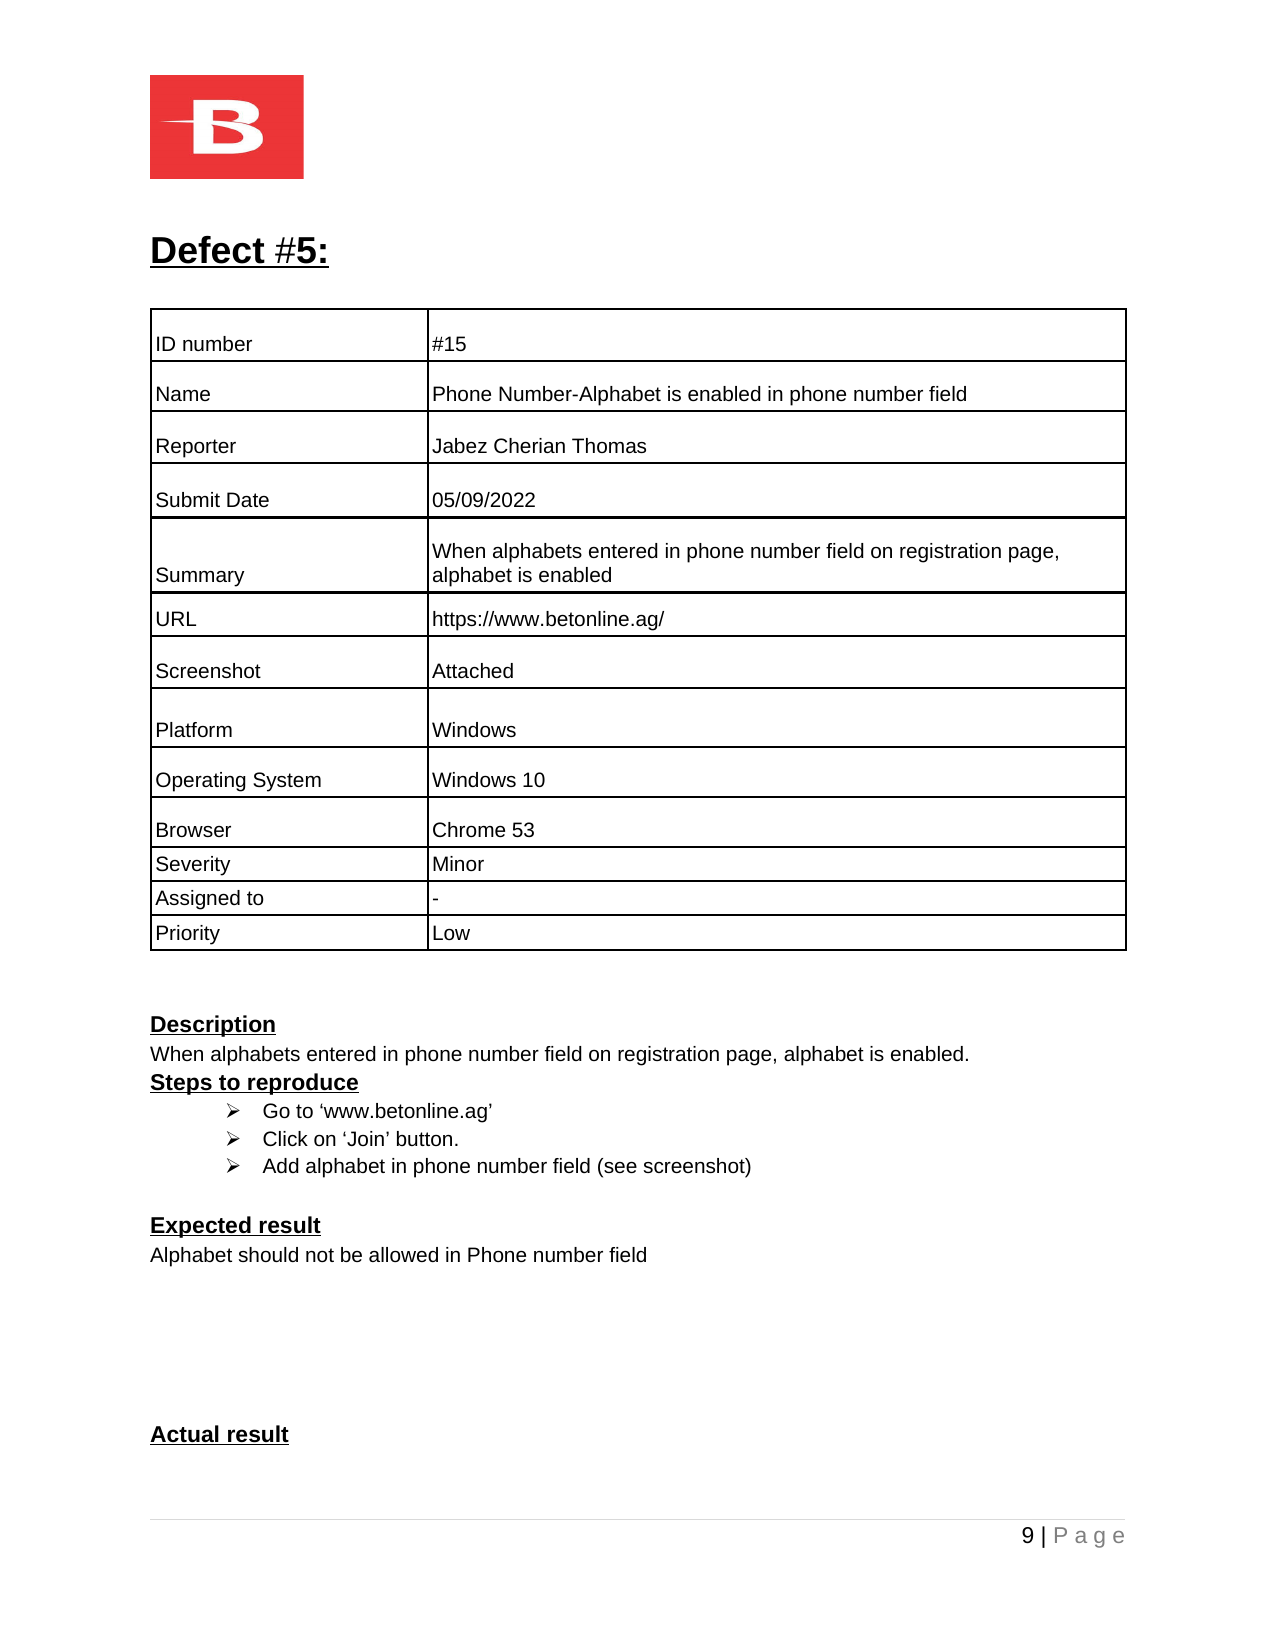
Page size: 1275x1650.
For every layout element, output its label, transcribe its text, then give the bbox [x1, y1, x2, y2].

table_cell Phone Number-Alphabet is enabled in phone number field [429, 362, 1125, 410]
table_cell 05/09/2022 [429, 464, 1125, 516]
text Actual result [150, 1421, 1125, 1447]
text Steps to reproduce [150, 1069, 1125, 1095]
table_cell Attached [429, 637, 1125, 687]
table_cell Chrome 53 [429, 798, 1125, 846]
list Click on ‘Join’ button. [225, 1127, 1125, 1151]
table_cell Priority [152, 916, 427, 949]
table_cell Reporter [152, 412, 427, 462]
text Defect #5: [150, 228, 1125, 271]
table_cell Windows [429, 689, 1125, 746]
table_cell Browser [152, 798, 427, 846]
table_cell Jabez Cherian Thomas [429, 412, 1125, 462]
text Expected result [150, 1212, 1125, 1238]
table_cell URL [152, 594, 427, 635]
table_header ID number [152, 310, 427, 360]
table_cell Minor [429, 848, 1125, 880]
table_header #15 [429, 310, 1125, 360]
table_cell When alphabets entered in phone number field on registration page, alphabet is enabled [429, 519, 1125, 591]
picture [150, 75, 304, 179]
table_cell Submit Date [152, 464, 427, 516]
table_cell Operating System [152, 748, 427, 796]
text Alphabet should not be allowed in Phone number field [150, 1242, 1125, 1266]
table_cell Windows 10 [429, 748, 1125, 796]
text Description [150, 1011, 1125, 1038]
table_cell Screenshot [152, 637, 427, 687]
table_cell Low [429, 916, 1125, 949]
table_cell Summary [152, 519, 427, 591]
table_cell Severity [152, 848, 427, 880]
table_cell https://www.betonline.ag/ [429, 594, 1125, 635]
list Add alphabet in phone number field (see screenshot) [225, 1154, 1125, 1178]
table_cell Platform [152, 689, 427, 746]
table_cell Name [152, 362, 427, 410]
table_cell Assigned to [152, 882, 427, 914]
text When alphabets entered in phone number field on registration page, alphabet is enabled. [150, 1041, 1125, 1065]
list Go to ‘www.betonline.ag’ [225, 1099, 1125, 1123]
table_cell - [429, 882, 1125, 914]
